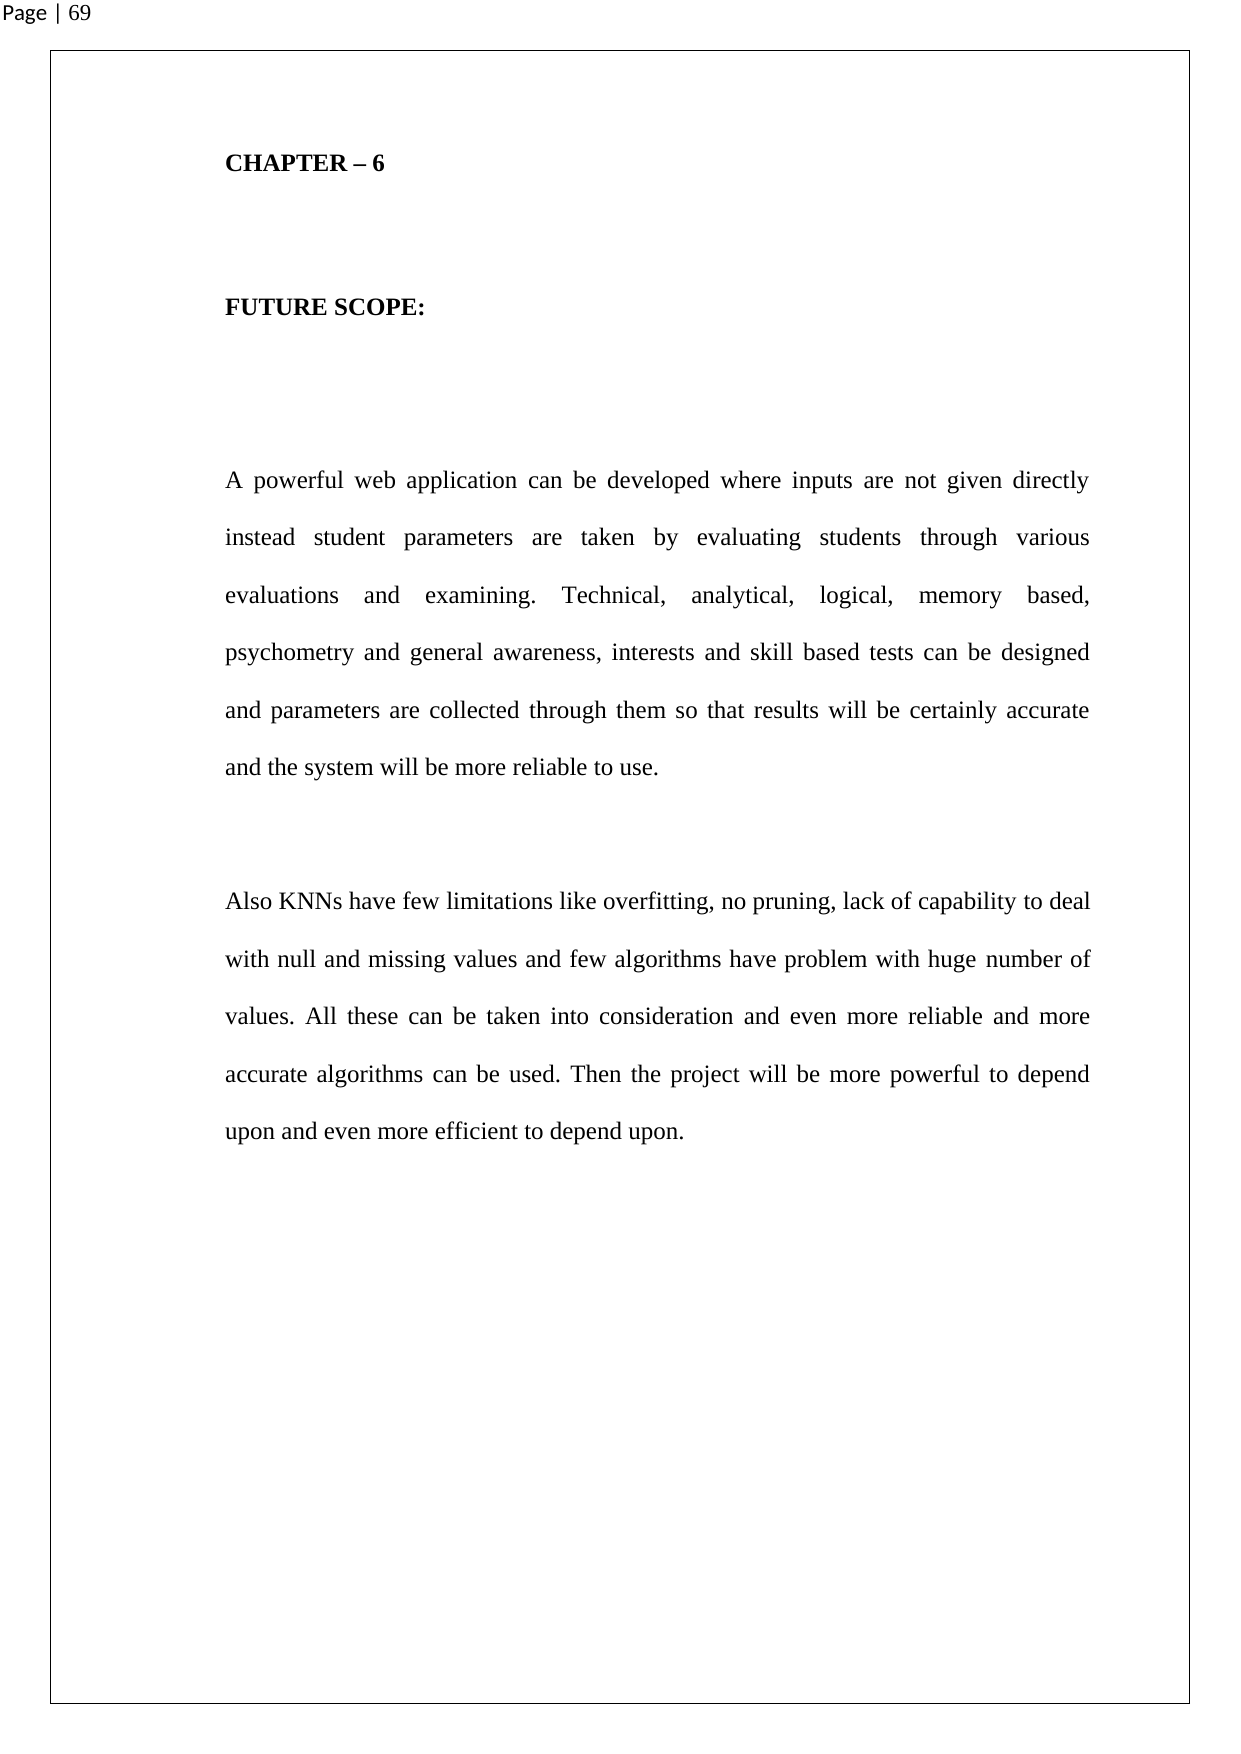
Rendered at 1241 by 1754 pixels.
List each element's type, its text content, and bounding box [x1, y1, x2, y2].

subtitle FUTURE SCOPE: [225, 292, 1171, 320]
subtitle CHAPTER – 6 [225, 148, 1171, 177]
text A powerful web application can be developed where inputs are not given directly instead student parameters are taken by evaluating students through various evaluations and examining. Technical, analytical, logical, memory based, psychometry and general awareness, interests and skill based tests can be designed and parameters are collected through them so that results will be certainly accurate and the system will be more reliable to use. [225, 465, 1090, 781]
text Also KNNs have few limitations like overfitting, no pruning, lack of capability to deal with null and missing values and few algorithms have problem with huge number of values. All these can be taken into consideration and even more reliable and more accurate algorithms can be used. Then the project will be more powerful to depend upon and even more efficient to depend upon. [225, 886, 1091, 1145]
